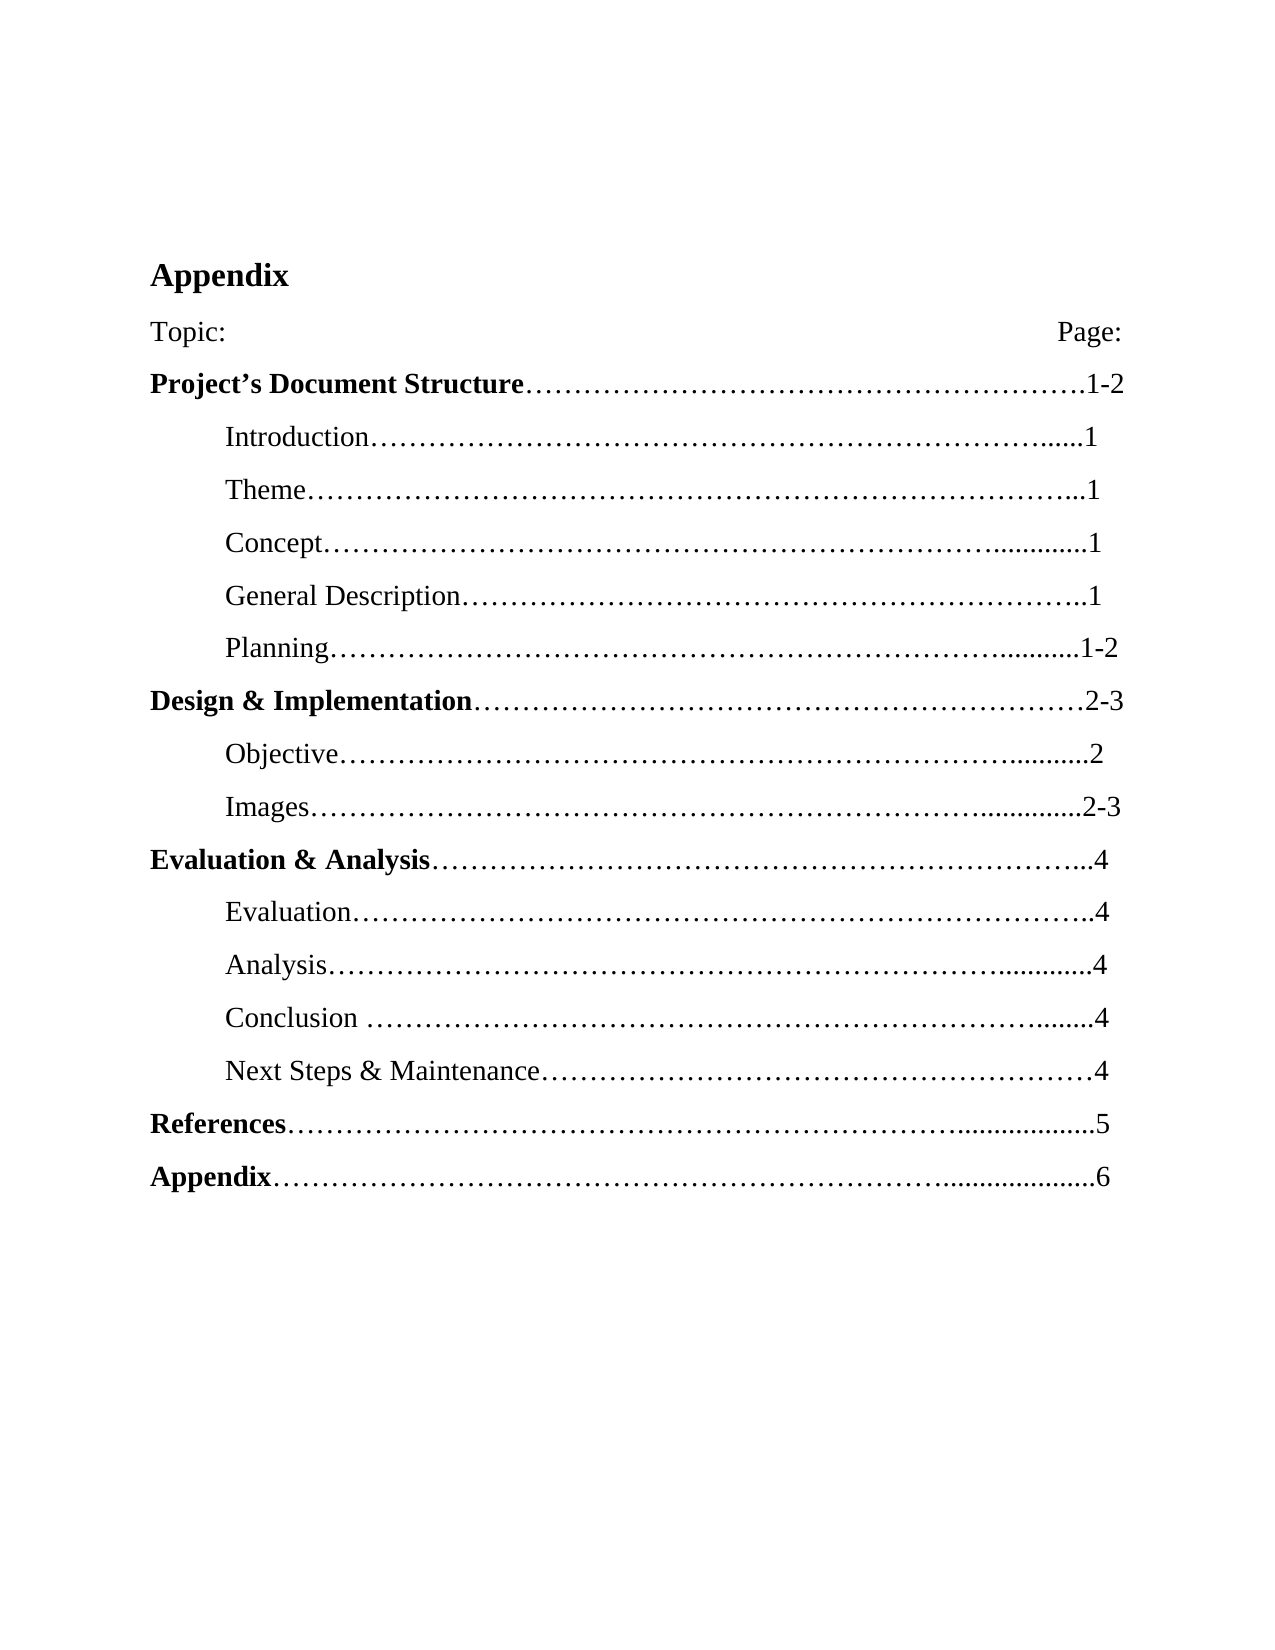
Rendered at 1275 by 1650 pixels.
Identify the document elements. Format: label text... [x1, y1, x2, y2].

text General Description………………………………………………………..1 [150, 578, 1125, 611]
text Appendix…………………………………………………………….....................6 [150, 1159, 1125, 1192]
text Next Steps & Maintenance…………………………………………………4 [150, 1053, 1125, 1087]
text Project’s Document Structure………………………………………………….1-2 [150, 366, 1125, 400]
text Analysis…………………………………………………………….............4 [150, 947, 1125, 981]
text References……………………………………………………………...................5 [150, 1106, 1125, 1139]
text Introduction……………………………………………………………......1 [150, 419, 1125, 453]
text Topic: Page: [150, 314, 1125, 347]
text Design & Implementation………………………………………………………2-3 [150, 683, 1125, 717]
text Objective……………………………………………………………...........2 [150, 736, 1125, 770]
text Images……………………………………………………………..............2-3 [150, 789, 1125, 822]
text Evaluation…………………………………………………………………..4 [150, 894, 1125, 928]
text Conclusion ……………………………………………………………........4 [150, 1000, 1125, 1034]
text Theme……………………………………………………………………...1 [150, 472, 1125, 506]
text Evaluation & Analysis…………………………………………………………...4 [150, 842, 1125, 875]
text Concept…………………………………………………………….............1 [150, 525, 1125, 558]
text Planning……………………………………………………………...........1-2 [150, 631, 1125, 664]
text Appendix [150, 256, 1125, 294]
